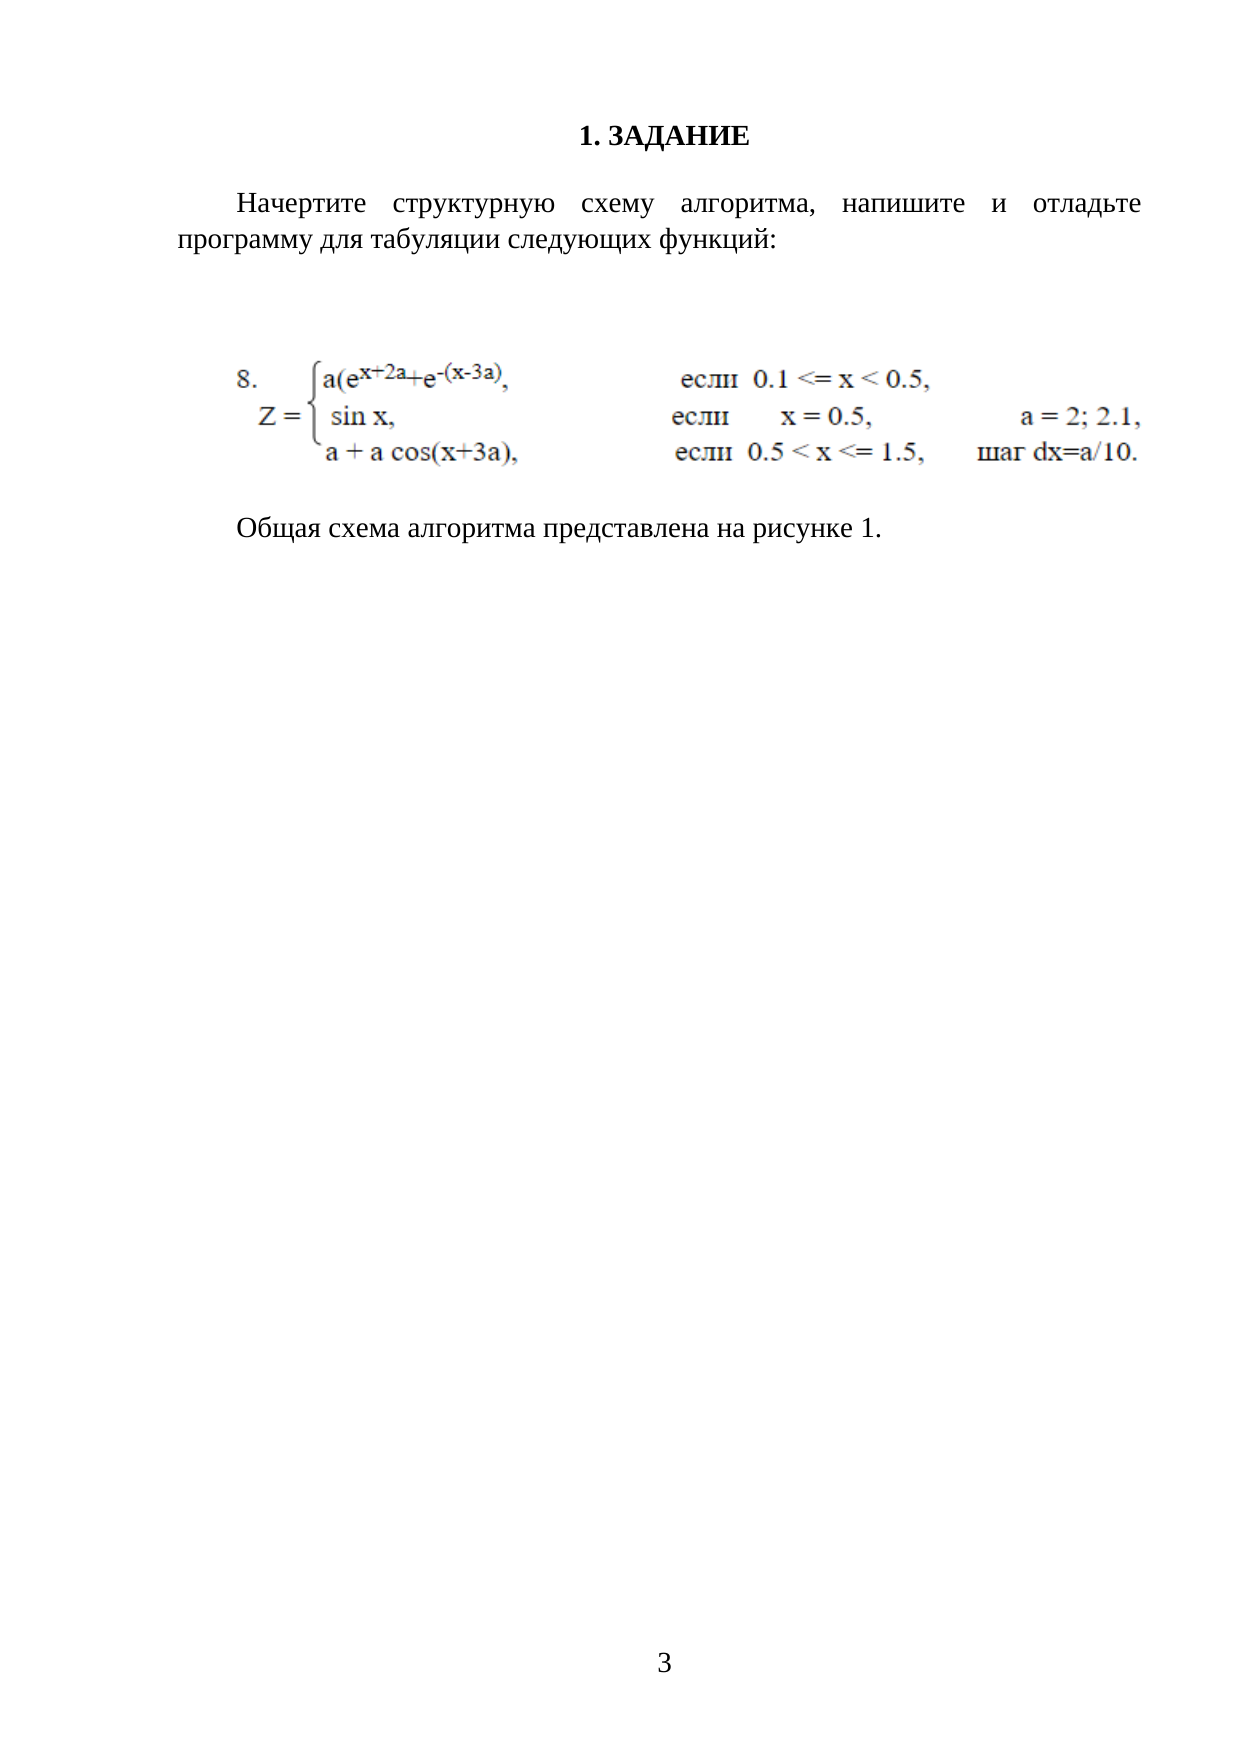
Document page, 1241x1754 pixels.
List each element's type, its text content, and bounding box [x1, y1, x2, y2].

text 1. ЗАДАНИЕ [177, 118, 1152, 152]
text Начертите структурную схему алгоритма, напишите и отладьте программу для табуляции следующих функций: [177, 185, 1142, 255]
text Общая схема алгоритма представлена на рисунке 1. [177, 510, 1152, 544]
